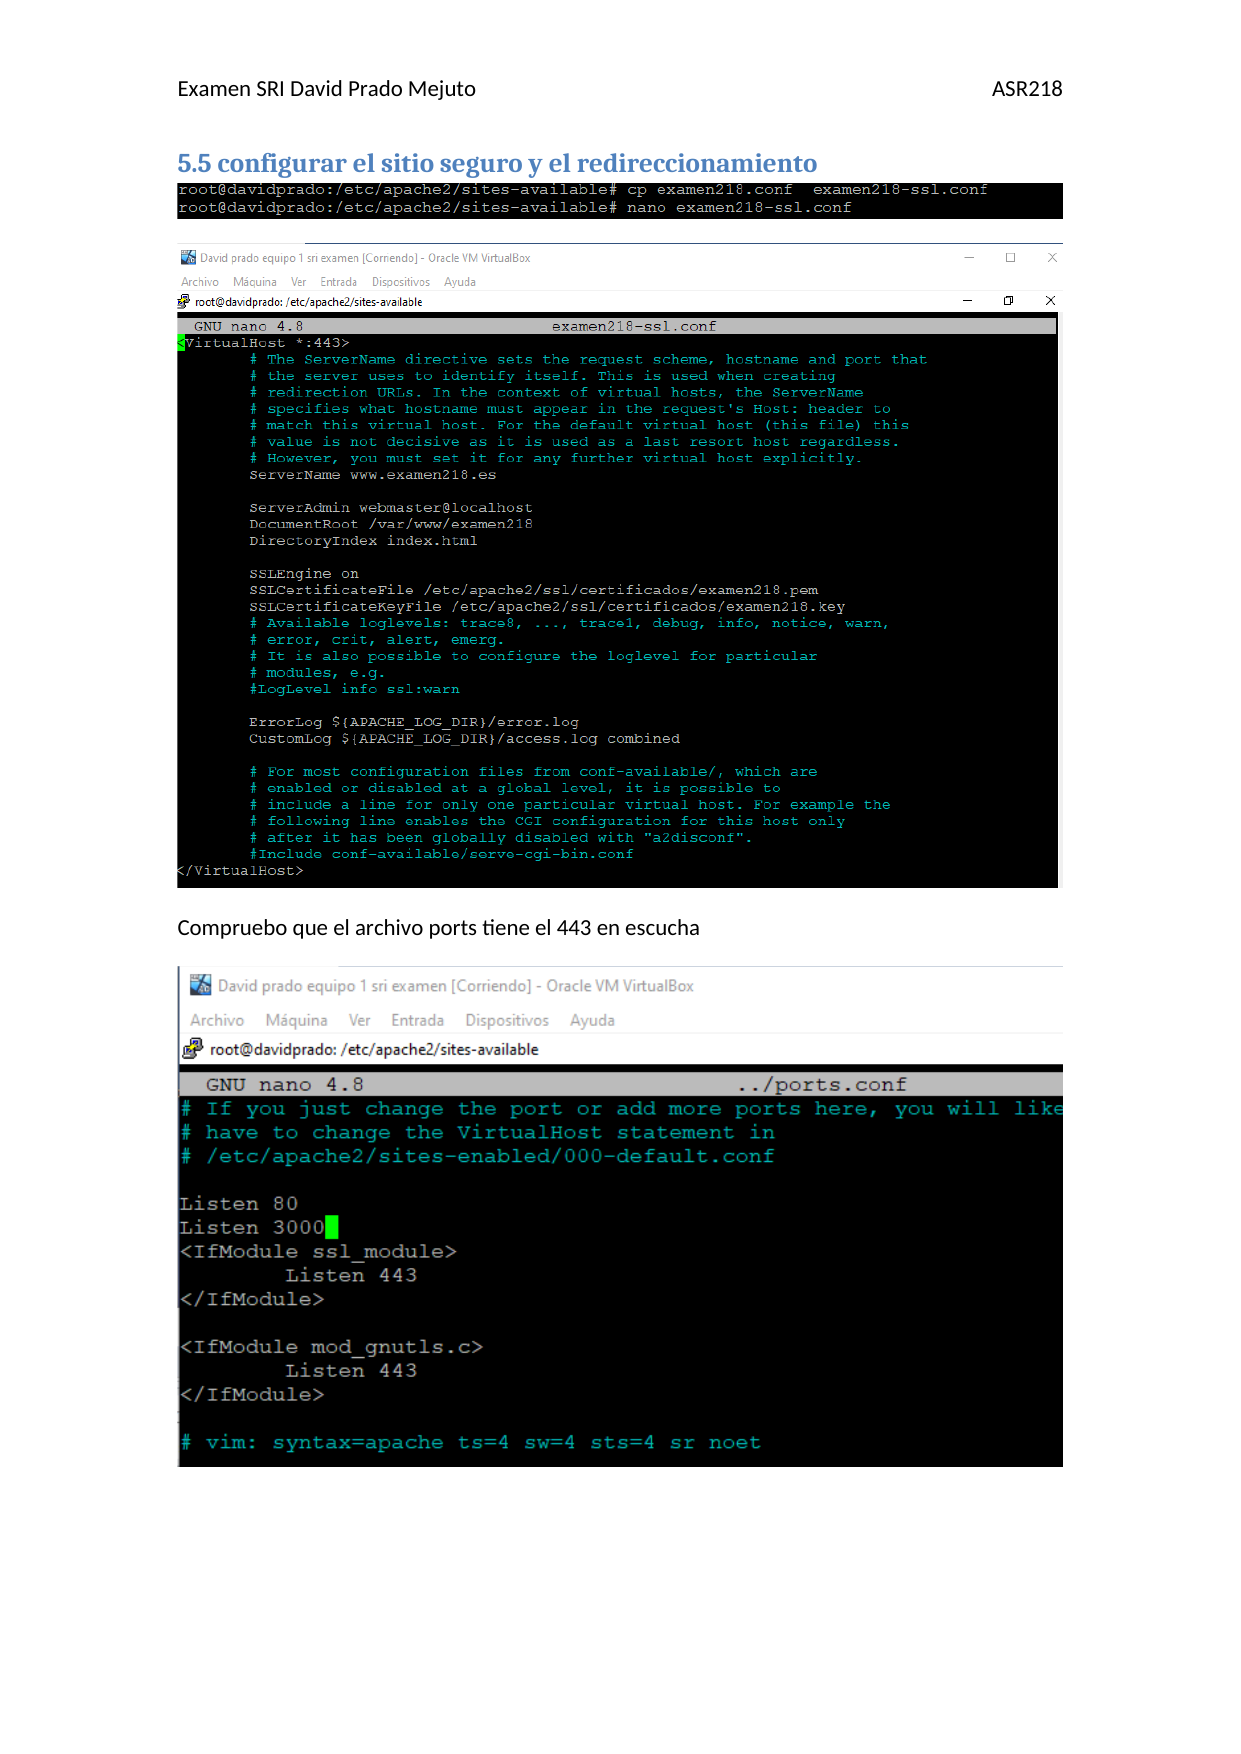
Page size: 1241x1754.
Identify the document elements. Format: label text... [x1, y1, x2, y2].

picture [177, 243, 1063, 888]
text Compruebo que el archivo ports tiene el 443 en escucha [177, 913, 1063, 941]
subtitle 5.5 configurar el sitio seguro y el redireccionamiento [177, 148, 1063, 179]
picture [177, 966, 1063, 1467]
picture [177, 183, 1063, 219]
